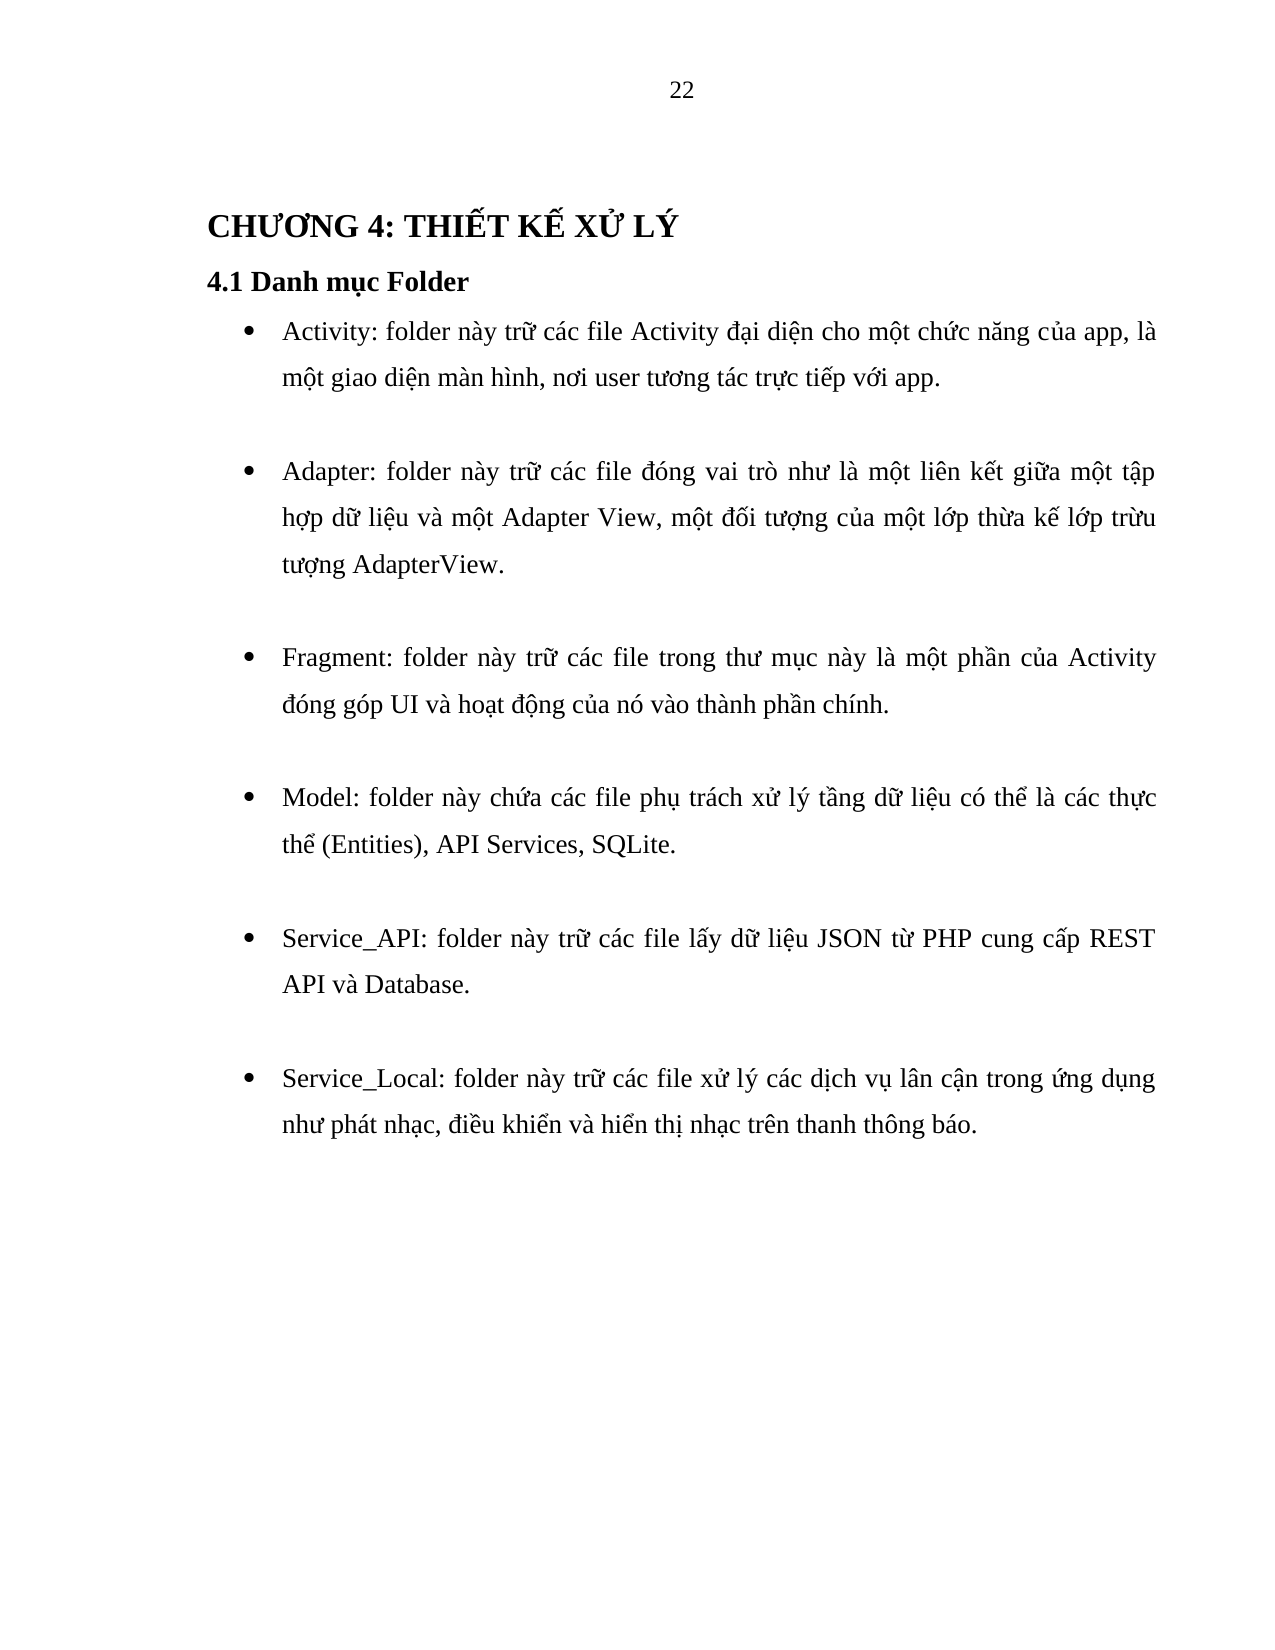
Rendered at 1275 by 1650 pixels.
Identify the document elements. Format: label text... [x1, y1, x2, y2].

text CHƯƠNG 4: THIẾT KẾ XỬ LÝ [207, 207, 1157, 245]
list Fragment: folder này trữ các file trong thư mục này là một phần của Activity đóng góp UI và hoạt động của nó vào thành phần chính. [244, 641, 1157, 719]
text 4.1 Danh mục Folder [207, 264, 1157, 298]
list Model: folder này chứa các file phụ trách xử lý tầng dữ liệu có thể là các thực thể (Entities), API Services, SQLite. [244, 782, 1157, 859]
list Adapter: folder này trữ các file đóng vai trò như là một liên kết giữa một tập hợp dữ liệu và một Adapter View, một đối tượng của một lớp thừa kế lớp trừu tượng AdapterView. [244, 455, 1157, 579]
list Service_Local: folder này trữ các file xử lý các dịch vụ lân cận trong ứng dụng như phát nhạc, điều khiển và hiển thị nhạc trên thanh thông báo. [244, 1062, 1157, 1140]
list Service_API: folder này trữ các file lấy dữ liệu JSON từ PHP cung cấp REST API và Database. [244, 922, 1157, 999]
list Activity: folder này trữ các file Activity đại diện cho một chức năng của app, là một giao diện màn hình, nơi user tương tác trực tiếp với app. [244, 314, 1157, 392]
